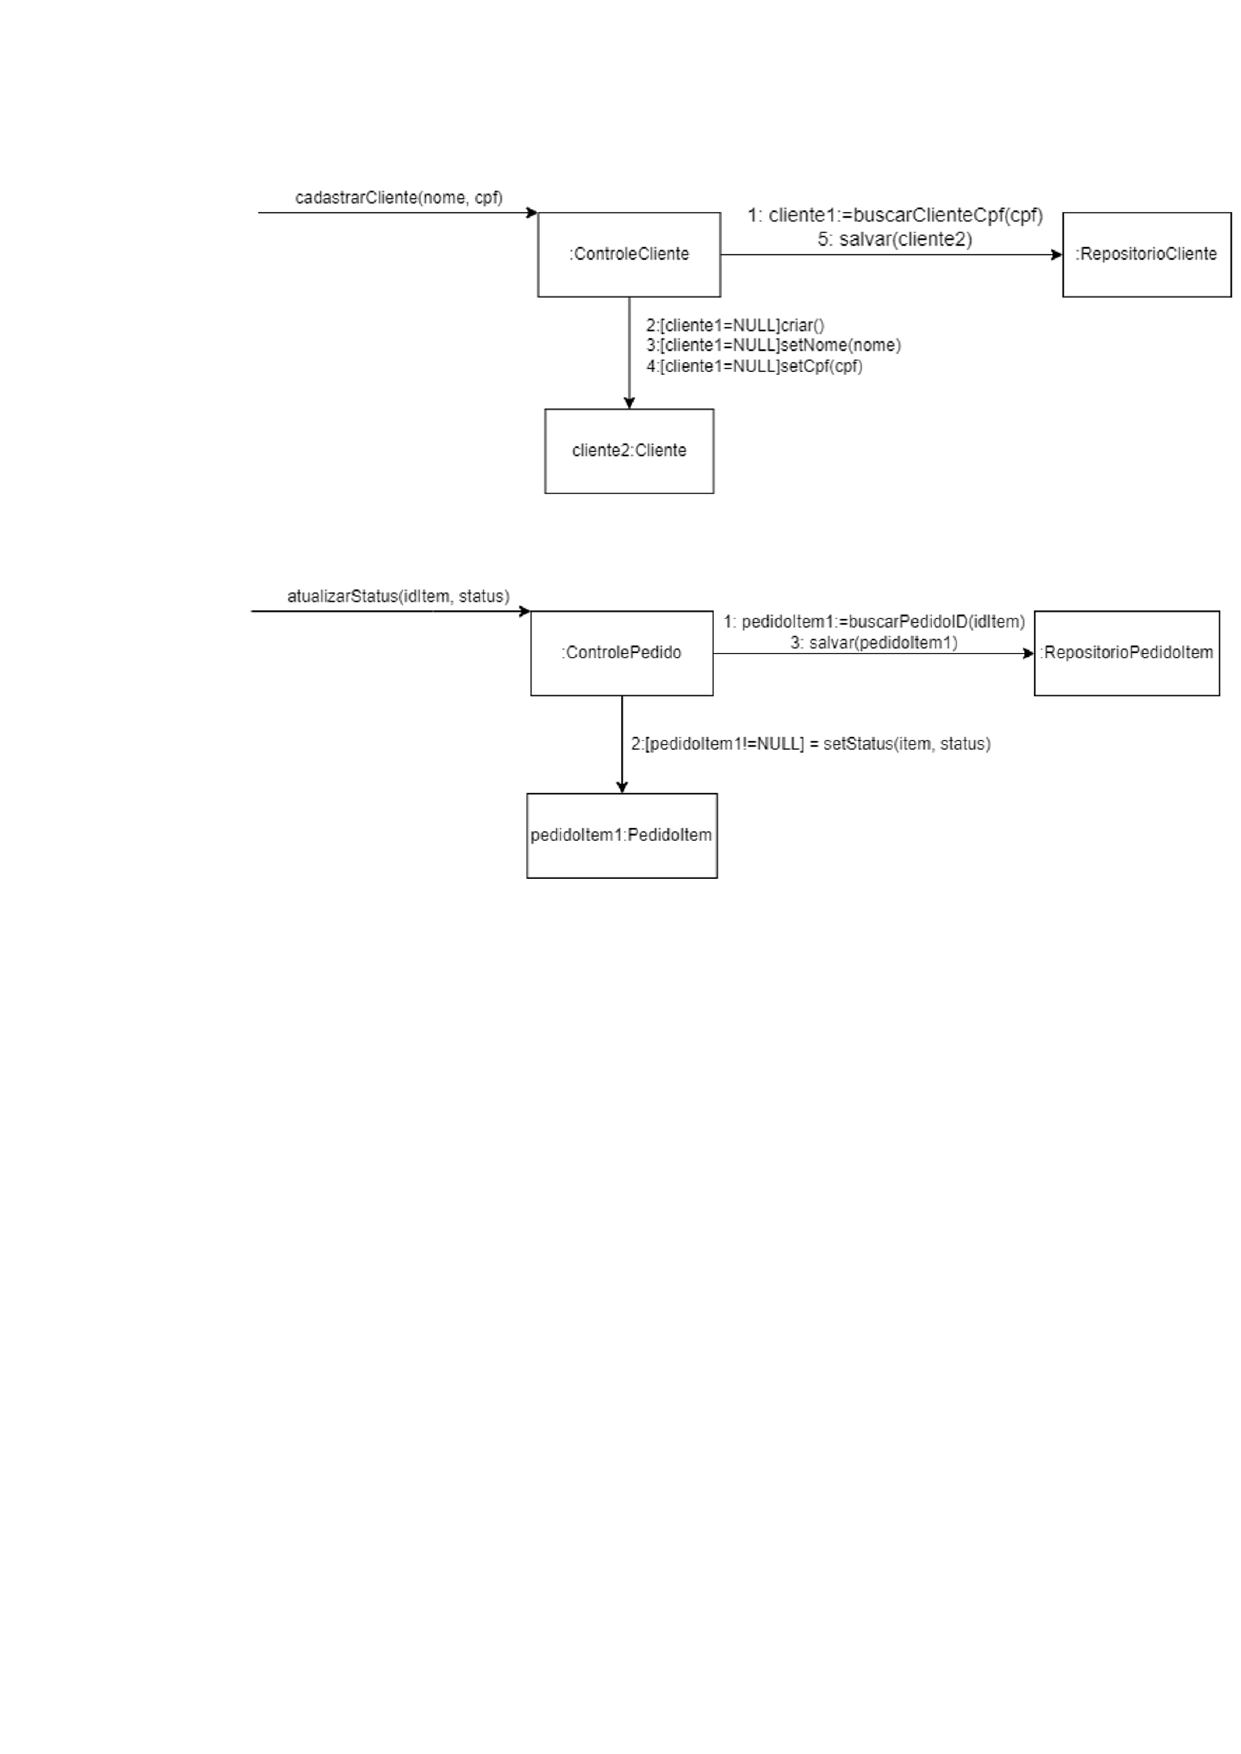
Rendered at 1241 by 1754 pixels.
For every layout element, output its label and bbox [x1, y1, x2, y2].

picture [177, 532, 1241, 889]
picture [177, 147, 1241, 525]
